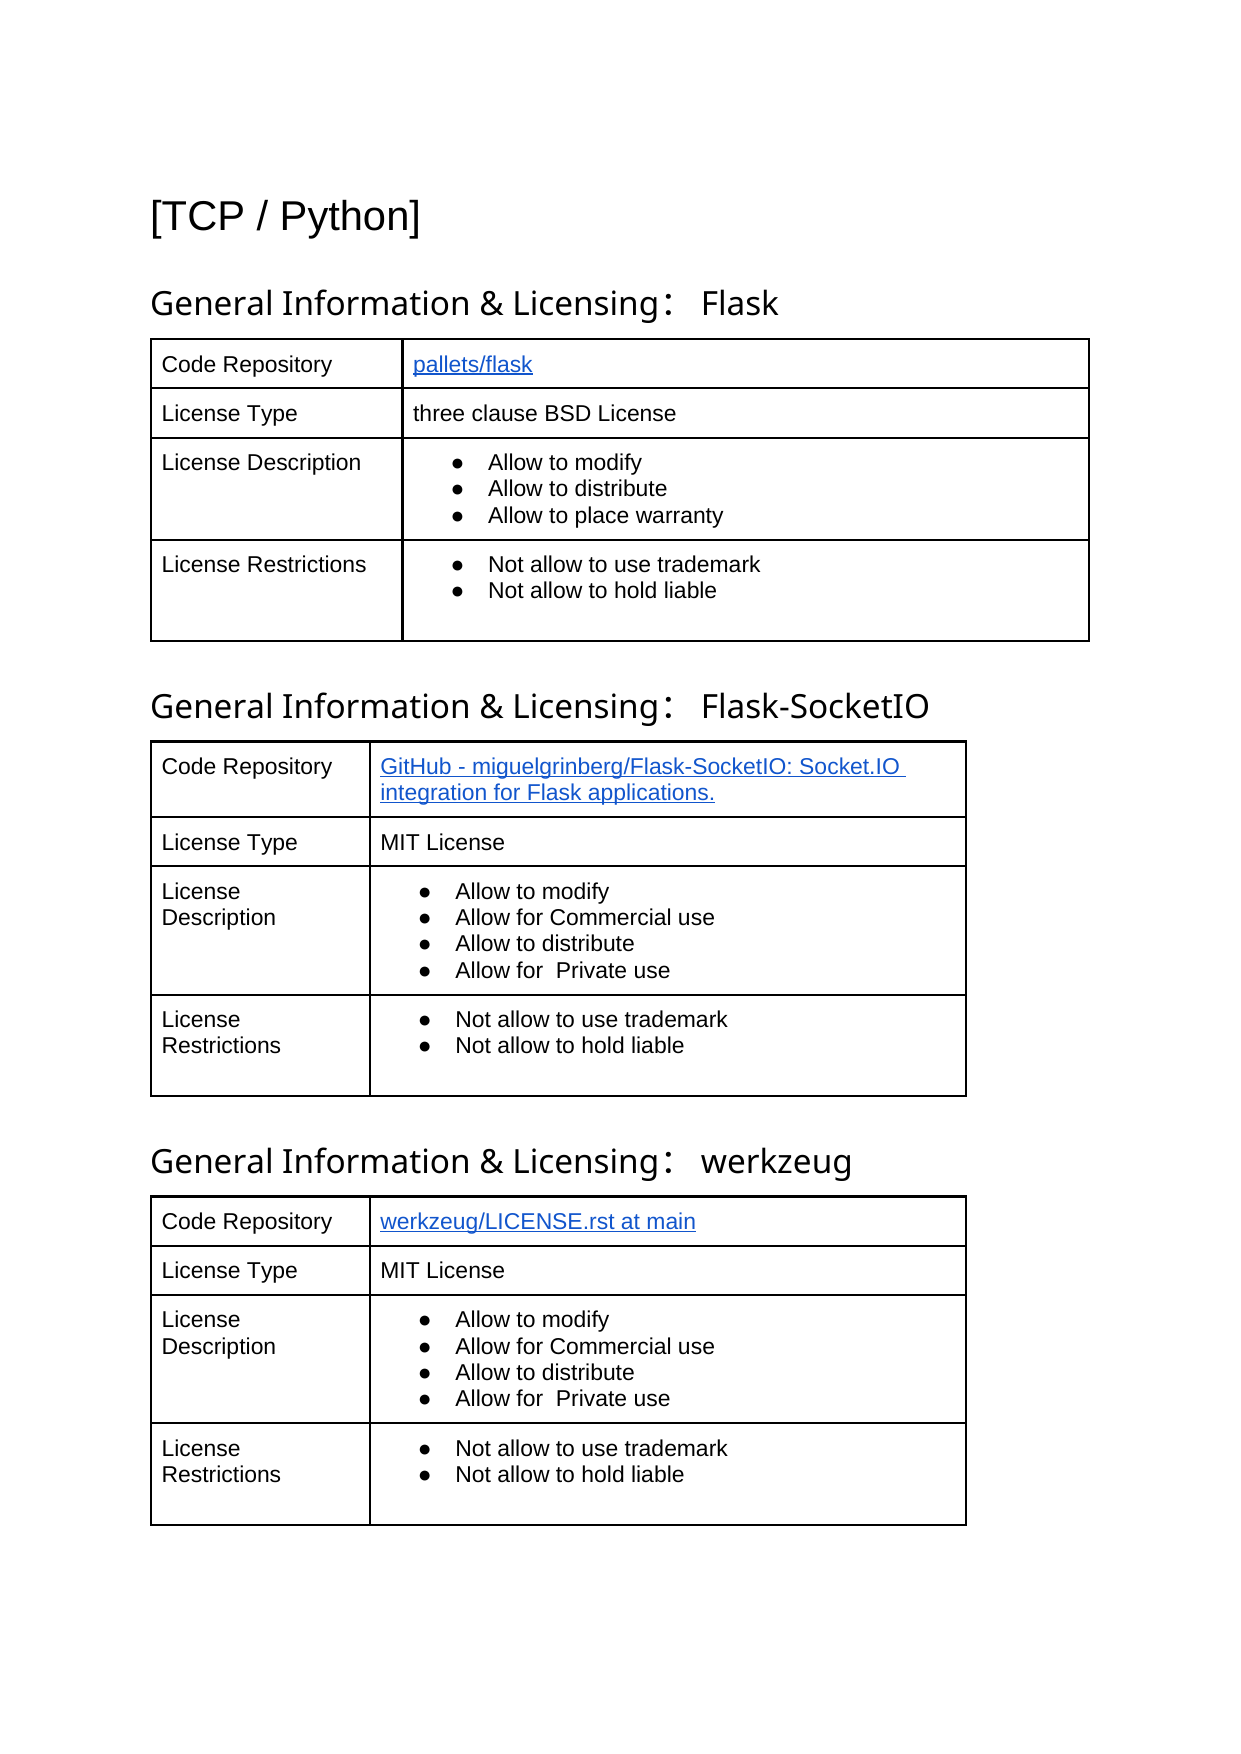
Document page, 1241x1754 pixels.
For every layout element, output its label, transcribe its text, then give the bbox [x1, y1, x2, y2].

table_header pallets/flask [404, 340, 1088, 387]
table_header werkzeug/LICENSE.rst at main [371, 1198, 965, 1244]
table_cell MIT License [371, 818, 965, 865]
table_header GitHub - miguelgrinberg/Flask-SocketIO: Socket.IO integration for Flask applications. [371, 743, 965, 816]
table_cell License Description [152, 1296, 369, 1422]
subtitle General Information & Licensing： werkzeug [150, 1134, 1090, 1183]
table_cell License Restrictions [152, 541, 401, 640]
table_cell License Type [152, 389, 401, 437]
table_cell Allow to modify Allow for Commercial use Allow to distribute Allow for Private use [371, 1296, 965, 1422]
table_cell Not allow to use trademark Not allow to hold liable [371, 1424, 965, 1523]
table_header Code Repository [152, 743, 369, 816]
table_cell License Type [152, 818, 369, 865]
subtitle [TCP / Python] [150, 192, 1090, 239]
subtitle General Information & Licensing： Flask-SocketIO [150, 679, 1090, 728]
table_cell Allow to modify Allow to distribute Allow to place warranty [404, 439, 1088, 538]
table_cell three clause BSD License [404, 389, 1088, 437]
table_cell MIT License [371, 1247, 965, 1294]
table_cell License Description [152, 439, 401, 538]
table_header Code Repository [152, 1198, 369, 1244]
table_cell Not allow to use trademark Not allow to hold liable [404, 541, 1088, 640]
table_cell Not allow to use trademark Not allow to hold liable [371, 996, 965, 1095]
table_cell Allow to modify Allow for Commercial use Allow to distribute Allow for Private use [371, 867, 965, 993]
table_cell License Description [152, 867, 369, 993]
table_cell License Restrictions [152, 996, 369, 1095]
table_header Code Repository [152, 340, 401, 387]
table_cell License Type [152, 1247, 369, 1294]
table_cell License Restrictions [152, 1424, 369, 1523]
subtitle General Information & Licensing： Flask [150, 277, 1090, 326]
